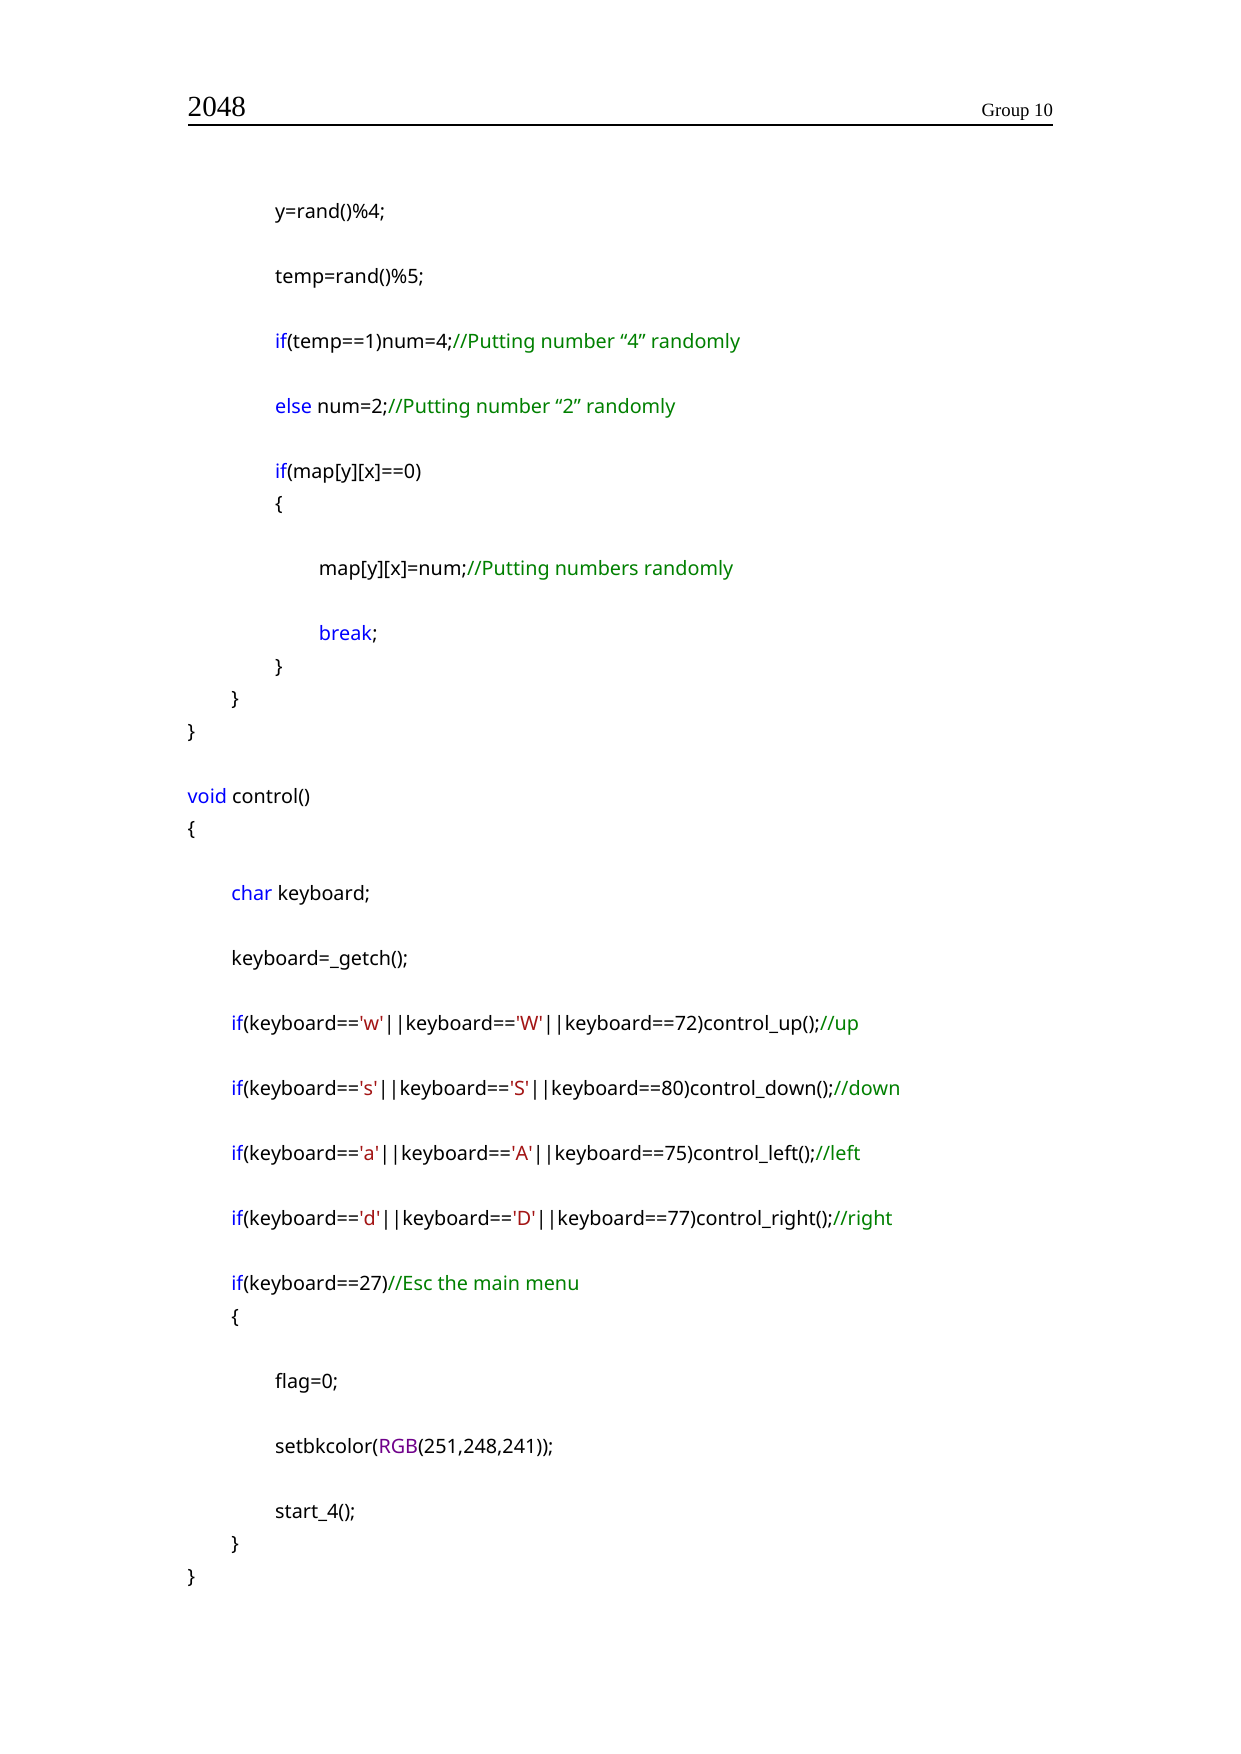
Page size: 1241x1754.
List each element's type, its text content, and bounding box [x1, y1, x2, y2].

text if(map[y][x]==0) [187, 454, 1053, 487]
text } [187, 1559, 1053, 1592]
text if(temp==1)num=4;//Putting number “4” randomly [187, 324, 1053, 357]
text } [187, 649, 1053, 682]
text } [187, 1527, 1053, 1559]
text if(keyboard=='a'||keyboard=='A'||keyboard==75)control_left();//left [187, 1137, 1053, 1169]
text void control() [187, 779, 1053, 812]
text start_4(); [187, 1494, 1053, 1527]
text { [187, 812, 1053, 844]
text } [187, 714, 1053, 747]
text flag=0; [187, 1364, 1053, 1397]
text } [187, 682, 1053, 714]
text if(keyboard=='w'||keyboard=='W'||keyboard==72)control_up();//up [187, 1007, 1053, 1039]
text if(keyboard==27)//Esc the main menu [187, 1267, 1053, 1299]
text keyboard=_getch(); [187, 942, 1053, 974]
text break; [187, 617, 1053, 649]
text char keyboard; [187, 877, 1053, 909]
text if(keyboard=='s'||keyboard=='S'||keyboard==80)control_down();//down [187, 1072, 1053, 1104]
text { [187, 487, 1053, 519]
text map[y][x]=num;//Putting numbers randomly [187, 552, 1053, 584]
text temp=rand()%5; [187, 259, 1053, 292]
text setbkcolor(RGB(251,248,241)); [187, 1429, 1053, 1462]
text { [187, 1299, 1053, 1332]
text else num=2;//Putting number “2” randomly [187, 389, 1053, 422]
text if(keyboard=='d'||keyboard=='D'||keyboard==77)control_right();//right [187, 1202, 1053, 1234]
text y=rand()%4; [187, 194, 1053, 227]
